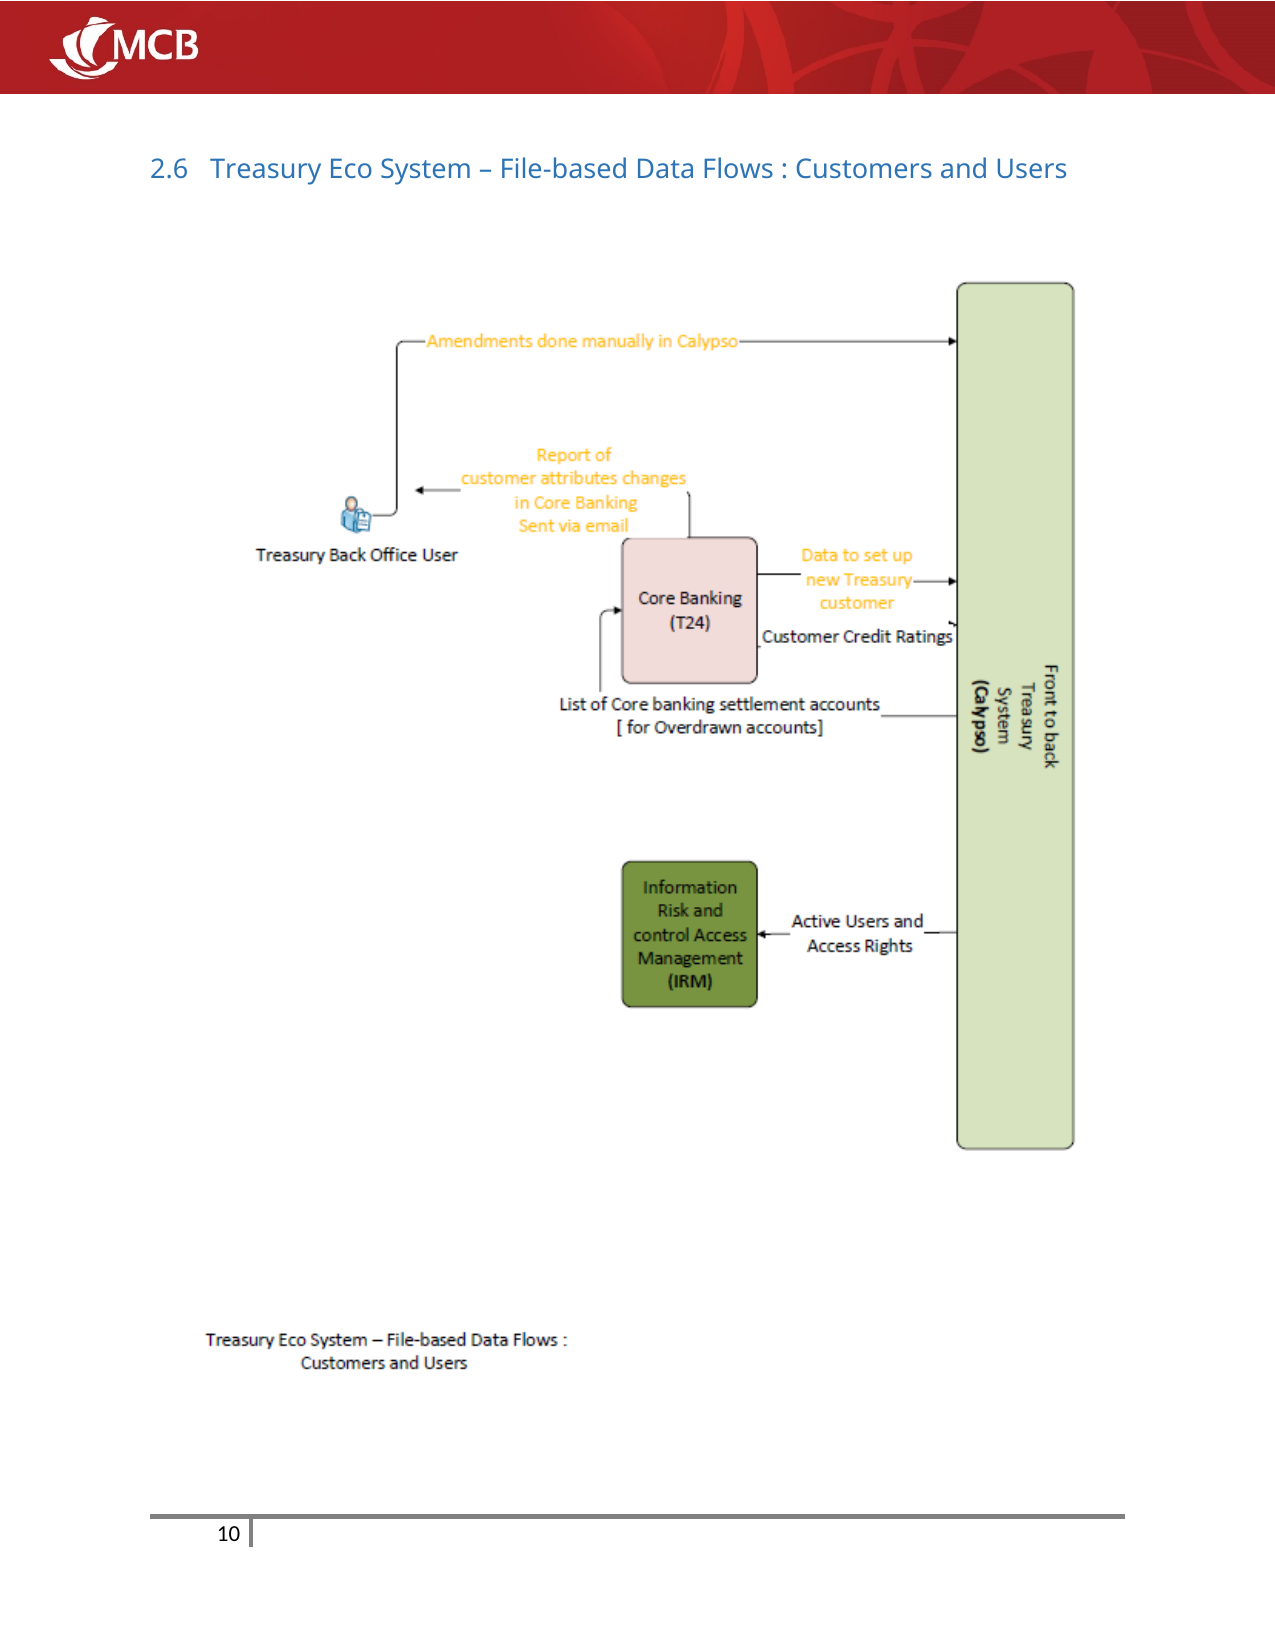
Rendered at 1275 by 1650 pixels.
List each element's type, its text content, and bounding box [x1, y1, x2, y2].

picture [150, 192, 1125, 1437]
subtitle Treasury Eco System – File-based Data Flows : Customers and Users [150, 150, 1125, 187]
picture [0, 1, 1275, 94]
